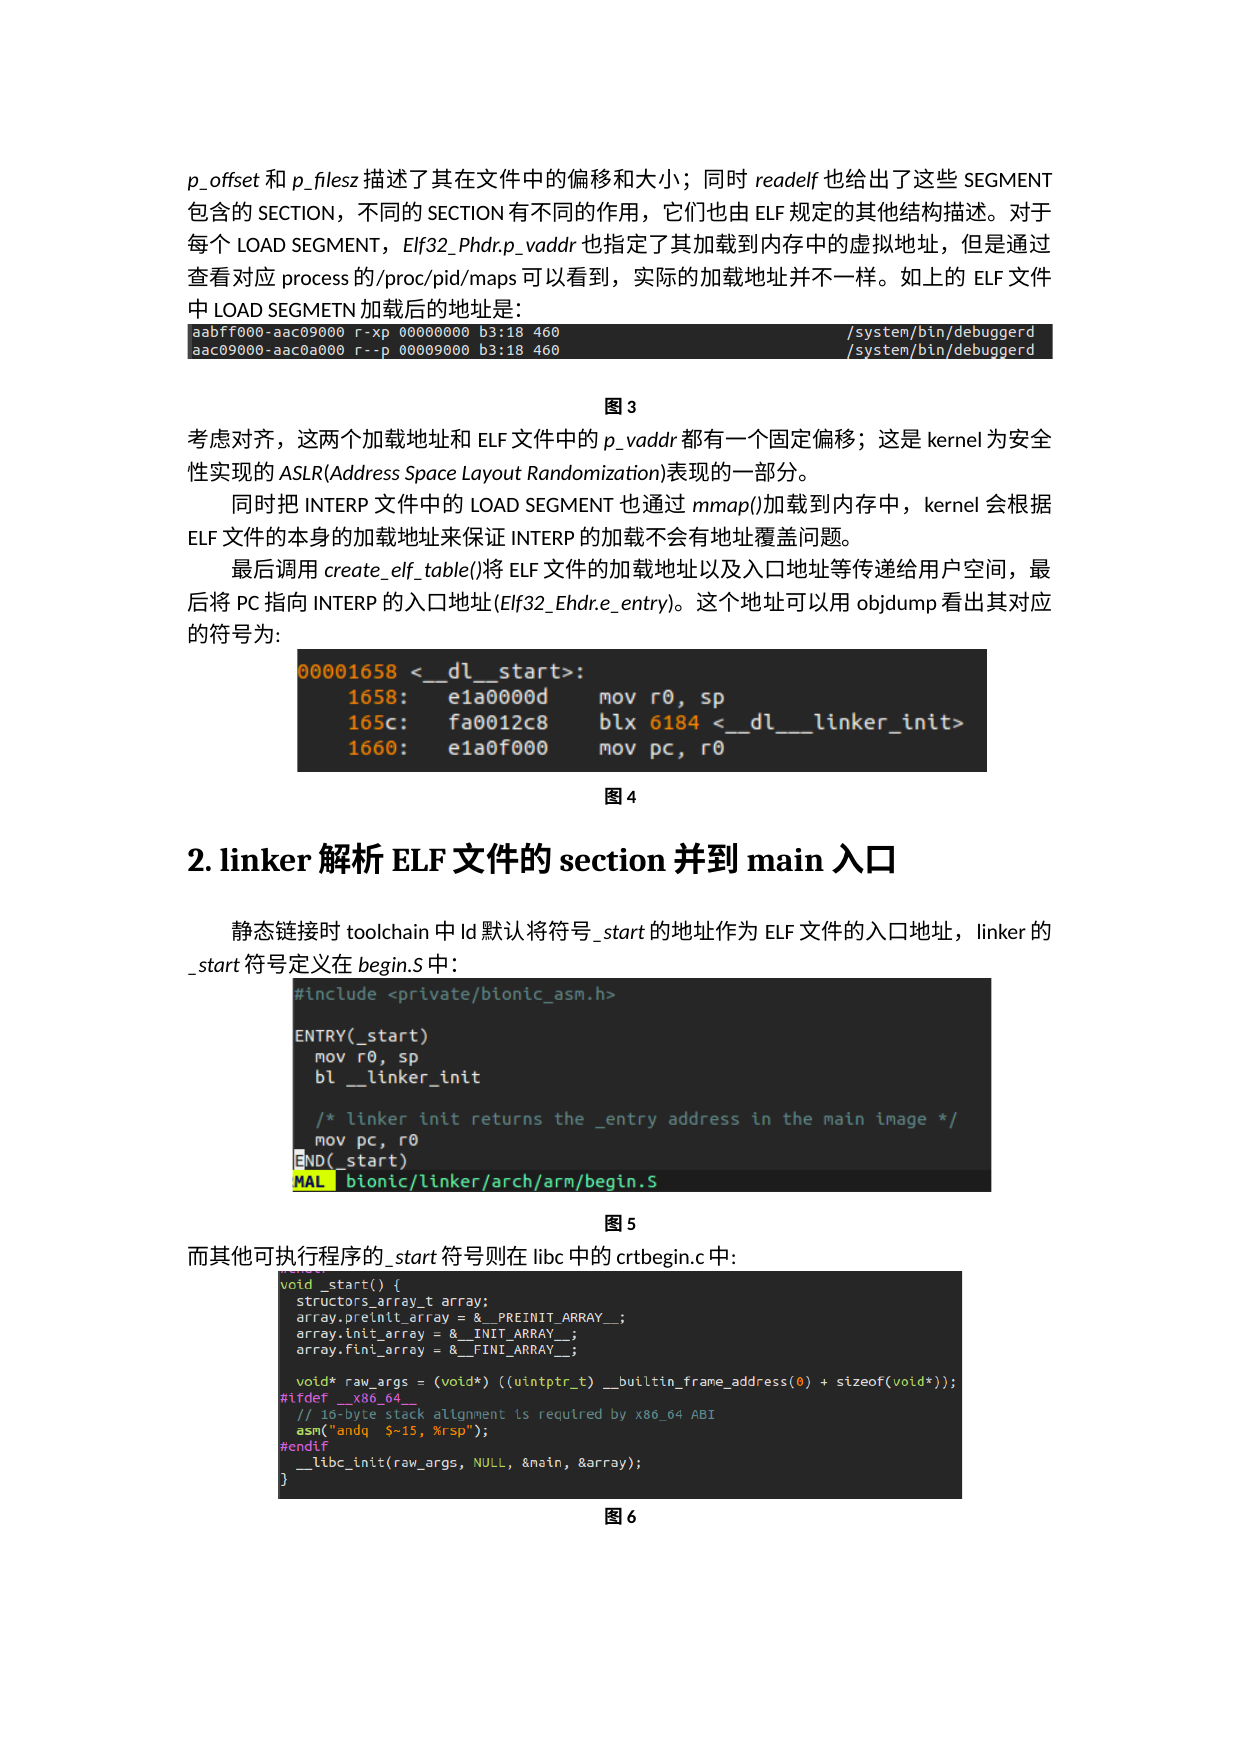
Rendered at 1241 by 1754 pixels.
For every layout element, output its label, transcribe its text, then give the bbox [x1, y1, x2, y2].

text 图6 [187, 1499, 1053, 1531]
text 图3 [187, 389, 1053, 422]
picture [292, 978, 992, 1192]
picture [278, 1271, 963, 1499]
text 同时把INTERP文件中的LOAD SEGMENT也通过mmap()加载到内存中，kernel会根据ELF文件的本身的加载地址来保证INTERP的加载不会有地址覆盖问题。 [187, 487, 1053, 552]
picture [297, 649, 987, 772]
text p_offset和p_filesz描述了其在文件中的偏移和大小；同时readelf也给出了这些SEGMENT包含的SECTION，不同的SECTION有不同的作用，它们也由ELF规定的其他结构描述。对于每个LOAD SEGMENT，Elf32_Phdr.p_vaddr也指定了其加载到内存中的虚拟地址，但是通过查看对应process的/proc/pid/maps可以看到，实际的加载地址并不一样。如上的ELF文件中LOAD SEGMETN加载后的地址是： [187, 162, 1053, 324]
subtitle 2. linker解析ELF文件的section并到main入口 [187, 824, 1053, 889]
text 考虑对齐，这两个加载地址和ELF文件中的p_vaddr都有一个固定偏移；这是kernel为安全性实现的ASLR(Address Space Layout Randomization)表现的一部分。 [187, 422, 1053, 487]
text 最后调用create_elf_table()将ELF文件的加载地址以及入口地址等传递给用户空间，最后将PC指向INTERP的入口地址(Elf32_Ehdr.e_entry)。这个地址可以用objdump看出其对应的符号为: [187, 552, 1053, 649]
text 静态链接时toolchain中ld默认将符号_start的地址作为ELF文件的入口地址，linker的_start符号定义在begin.S中： [187, 914, 1053, 979]
text 图5 [187, 1206, 1053, 1239]
text 图4 [187, 779, 1053, 812]
picture [187, 324, 1053, 359]
text 而其他可执行程序的_start符号则在libc中的crtbegin.c中: [187, 1239, 1053, 1271]
